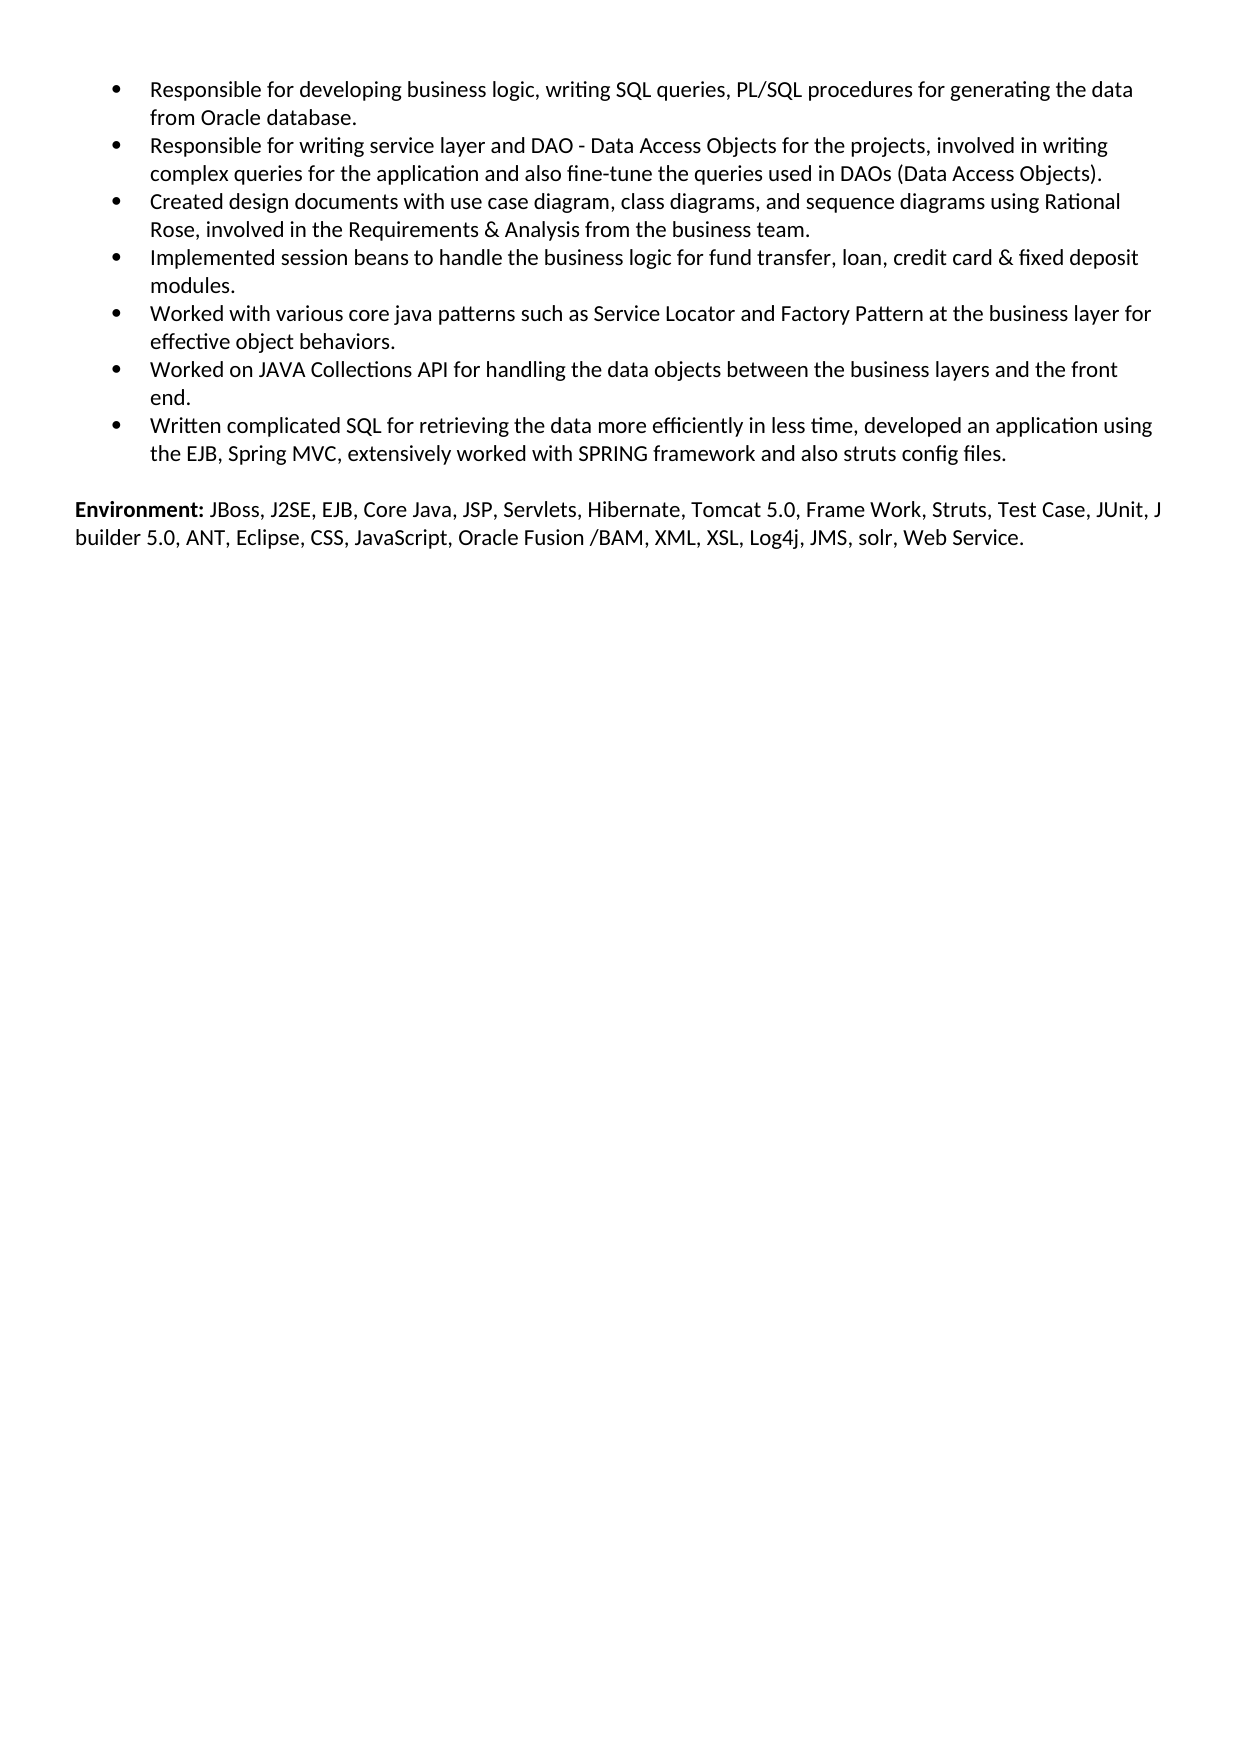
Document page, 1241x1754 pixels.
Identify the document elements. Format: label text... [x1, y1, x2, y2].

list Written complicated SQL for retrieving the data more efficiently in less time, developed an application using the EJB, Spring MVC, extensively worked with SPRING framework and also struts config files. [112, 411, 1165, 467]
list Implemented session beans to handle the business logic for fund transfer, loan, credit card & fixed deposit modules. [112, 243, 1165, 299]
list Worked on JAVA Collections API for handling the data objects between the business layers and the front end. [112, 355, 1165, 411]
list Created design documents with use case diagram, class diagrams, and sequence diagrams using Rational Rose, involved in the Requirements & Analysis from the business team. [112, 187, 1165, 243]
list Worked with various core java patterns such as Service Locator and Factory Pattern at the business layer for effective object behaviors. [112, 299, 1165, 355]
list Responsible for developing business logic, writing SQL queries, PL/SQL procedures for generating the data from Oracle database. [112, 75, 1165, 131]
list Responsible for writing service layer and DAO - Data Access Objects for the projects, involved in writing complex queries for the application and also fine-tune the queries used in DAOs (Data Access Objects). [112, 131, 1165, 187]
text Environment: JBoss, J2SE, EJB, Core Java, JSP, Servlets, Hibernate, Tomcat 5.0, Frame Work, Struts, Test Case, JUnit, J builder 5.0, ANT, Eclipse, CSS, JavaScript, Oracle Fusion /BAM, XML, XSL, Log4j, JMS, solr, Web Service. [75, 495, 1165, 551]
